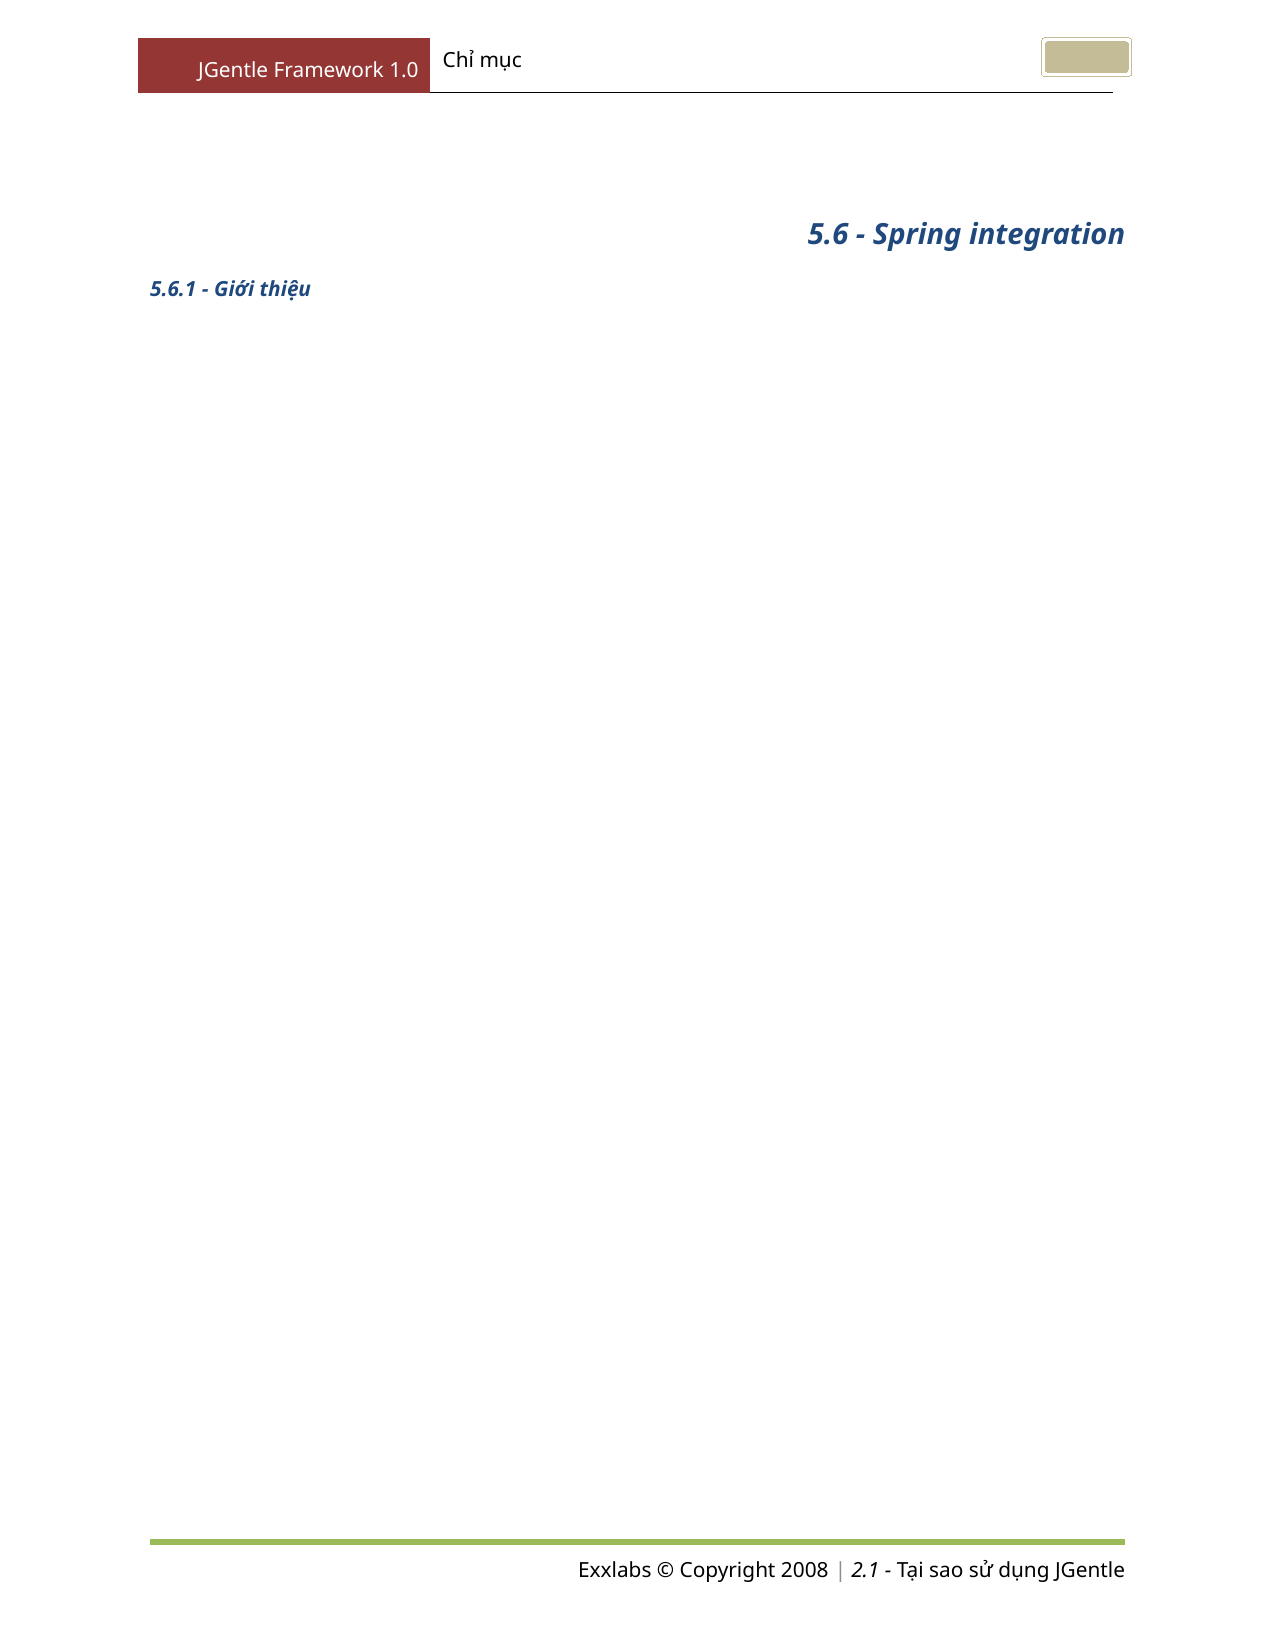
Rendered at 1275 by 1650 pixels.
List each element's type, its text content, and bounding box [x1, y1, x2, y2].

subtitle Spring integration [487, 213, 1125, 253]
subtitle Giới thiệu [150, 274, 1125, 302]
